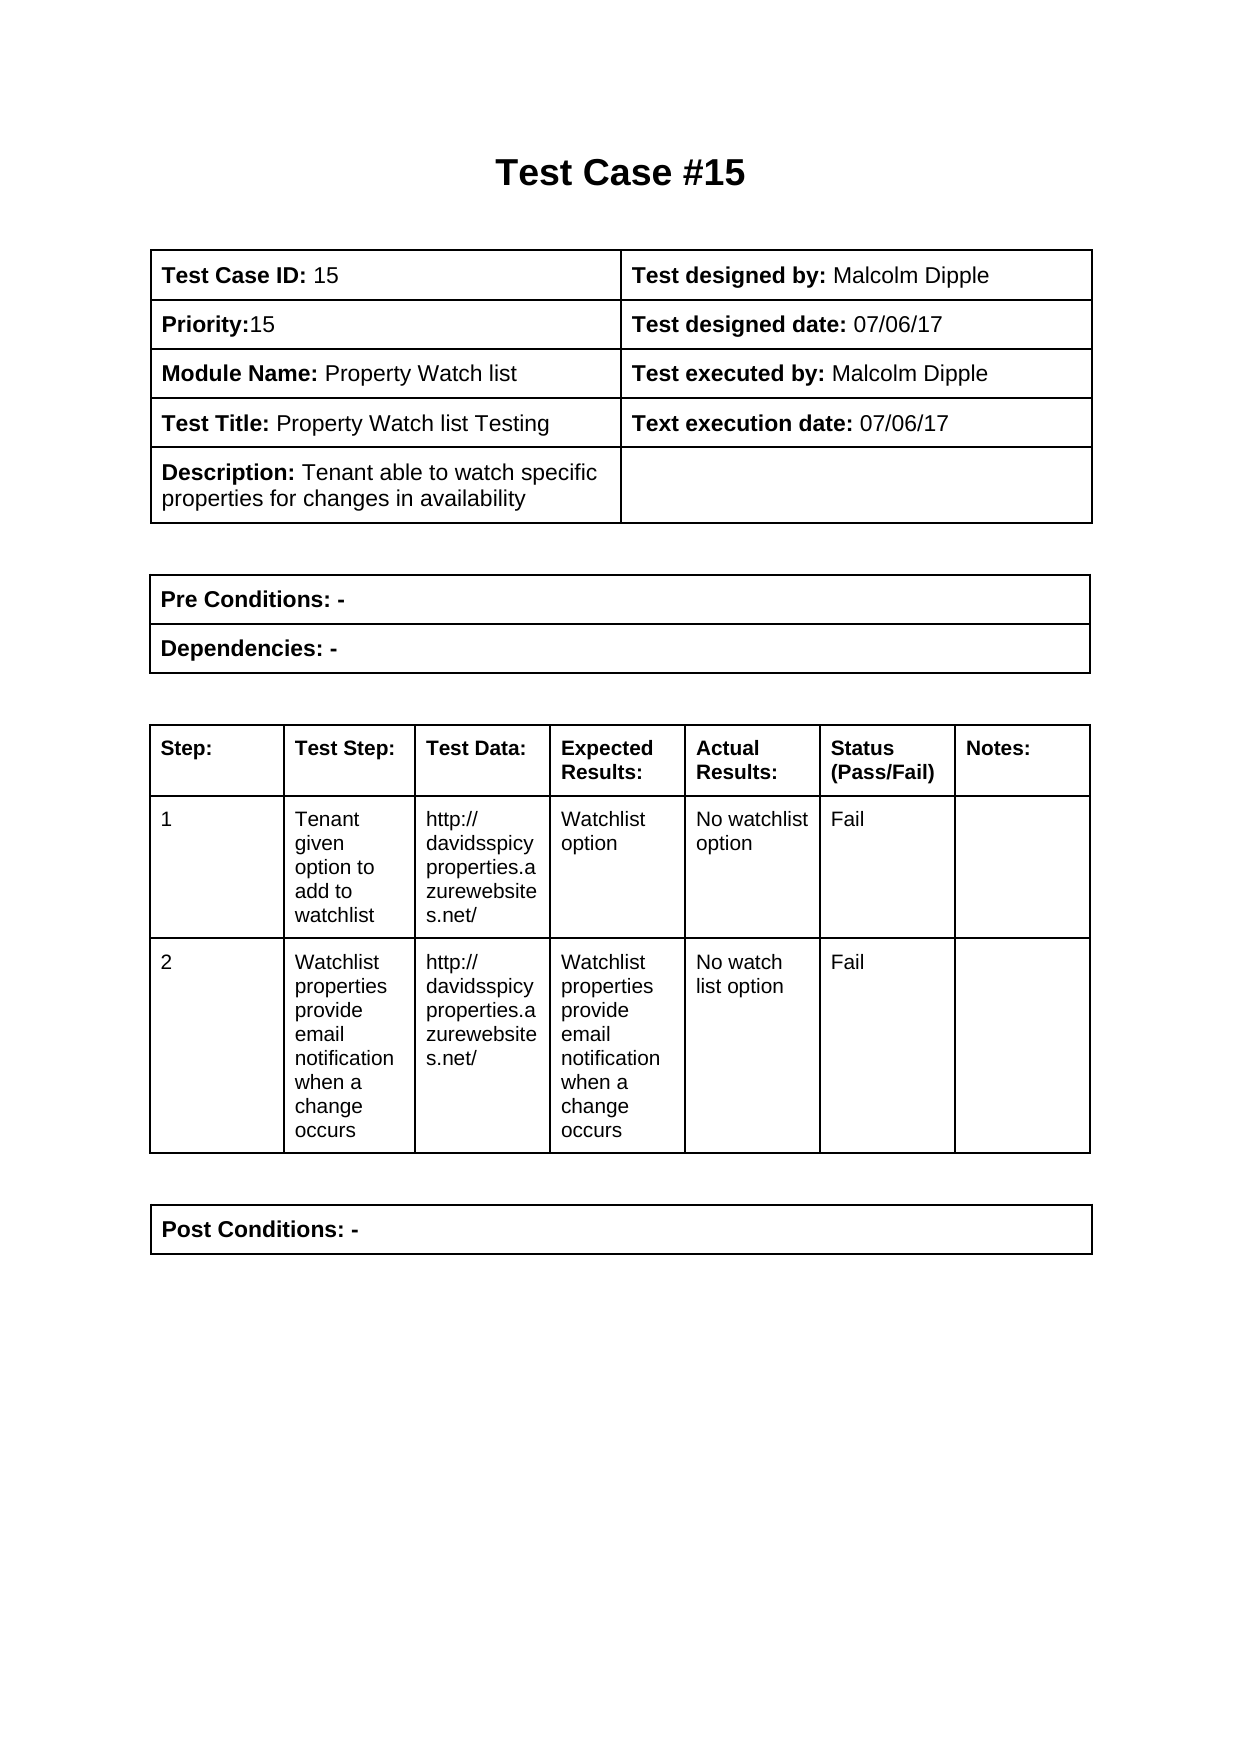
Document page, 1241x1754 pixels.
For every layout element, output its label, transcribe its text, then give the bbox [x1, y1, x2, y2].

table_header Notes: [956, 726, 1089, 794]
table_header Actual Results: [686, 726, 819, 794]
table_cell Description: Tenant able to watch specific properties for changes in availability [152, 448, 620, 522]
table_cell Fail [821, 939, 954, 1152]
table_cell [956, 939, 1089, 1152]
table_header Test Step: [285, 726, 414, 794]
table_cell http://davidsspicyproperties.azurewebsites.net/ [416, 797, 549, 937]
table_header Test Data: [416, 726, 549, 794]
table_cell [622, 448, 1091, 522]
table_cell Priority:15 [152, 301, 620, 348]
table_cell Module Name: Property Watch list [152, 350, 620, 397]
table_cell 1 [151, 797, 283, 937]
table_cell Tenant given option to add to watchlist [285, 797, 414, 937]
table_cell Dependencies: - [151, 625, 1089, 672]
table_cell http://davidsspicyproperties.azurewebsites.net/ [416, 939, 549, 1152]
table_cell [956, 797, 1089, 937]
table_header Step: [151, 726, 283, 794]
table_header Pre Conditions: - [151, 576, 1089, 623]
table_cell No watchlist option [686, 797, 819, 937]
table_cell Text execution date: 07/06/17 [622, 399, 1091, 446]
table_cell 2 [151, 939, 283, 1152]
table_cell Watchlist properties provide email notification when a change occurs [285, 939, 414, 1152]
table_cell Test designed date: 07/06/17 [622, 301, 1091, 348]
text Test Case #15 [150, 150, 1090, 193]
table_cell Watchlist properties provide email notification when a change occurs [551, 939, 684, 1152]
table_cell No watch list option [686, 939, 819, 1152]
table_header Test Case ID: 15 [152, 251, 620, 298]
table_header Post Conditions: - [152, 1206, 1091, 1253]
table_header Expected Results: [551, 726, 684, 794]
table_cell Watchlist option [551, 797, 684, 937]
table_cell Fail [821, 797, 954, 937]
table_cell Test executed by: Malcolm Dipple [622, 350, 1091, 397]
table_header Test designed by: Malcolm Dipple [622, 251, 1091, 298]
table_header Status (Pass/Fail) [821, 726, 954, 794]
table_cell Test Title: Property Watch list Testing [152, 399, 620, 446]
